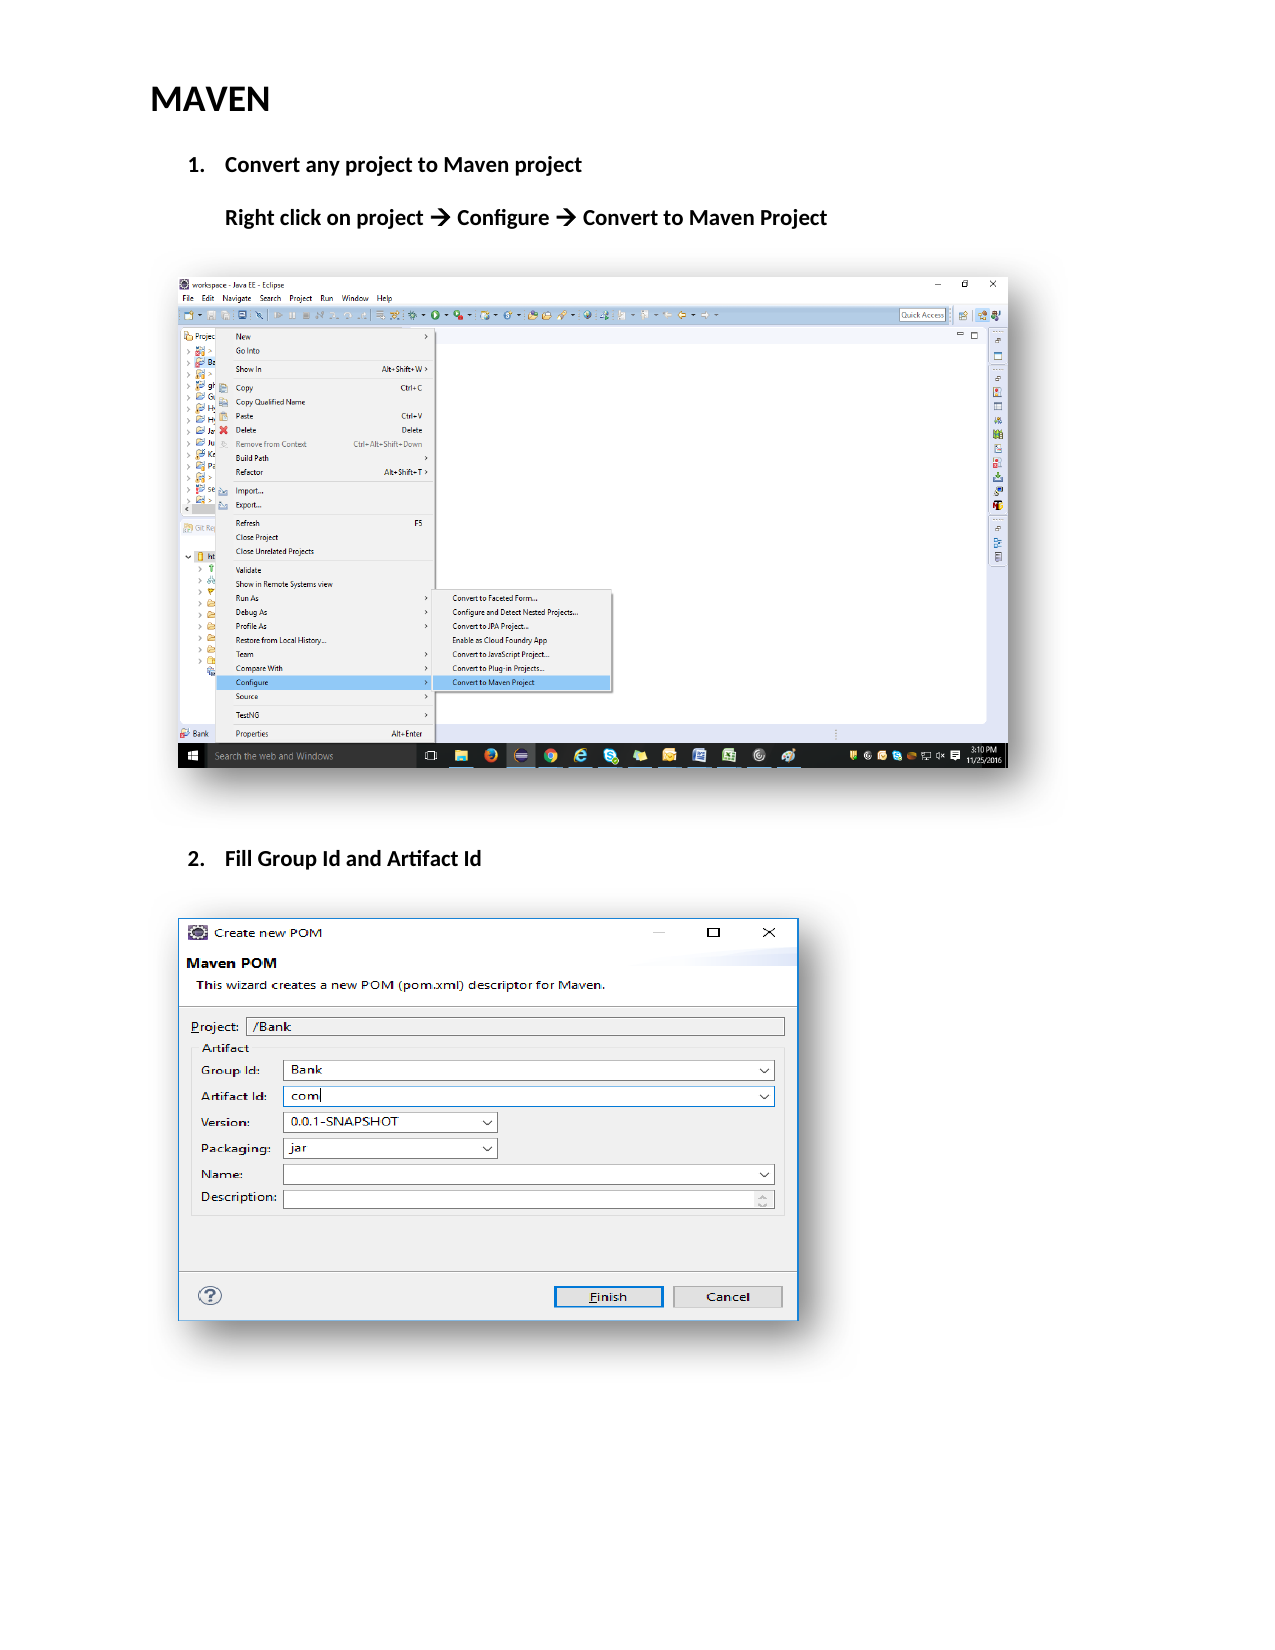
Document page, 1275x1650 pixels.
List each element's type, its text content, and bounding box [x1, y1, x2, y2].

picture [178, 918, 799, 1321]
list Fill Group Id and Artifact Id [187, 844, 1125, 872]
text Right click on project Configure Convert to Maven Project [150, 203, 1125, 231]
list Convert any project to Maven project [187, 150, 1125, 178]
picture [178, 277, 1008, 768]
